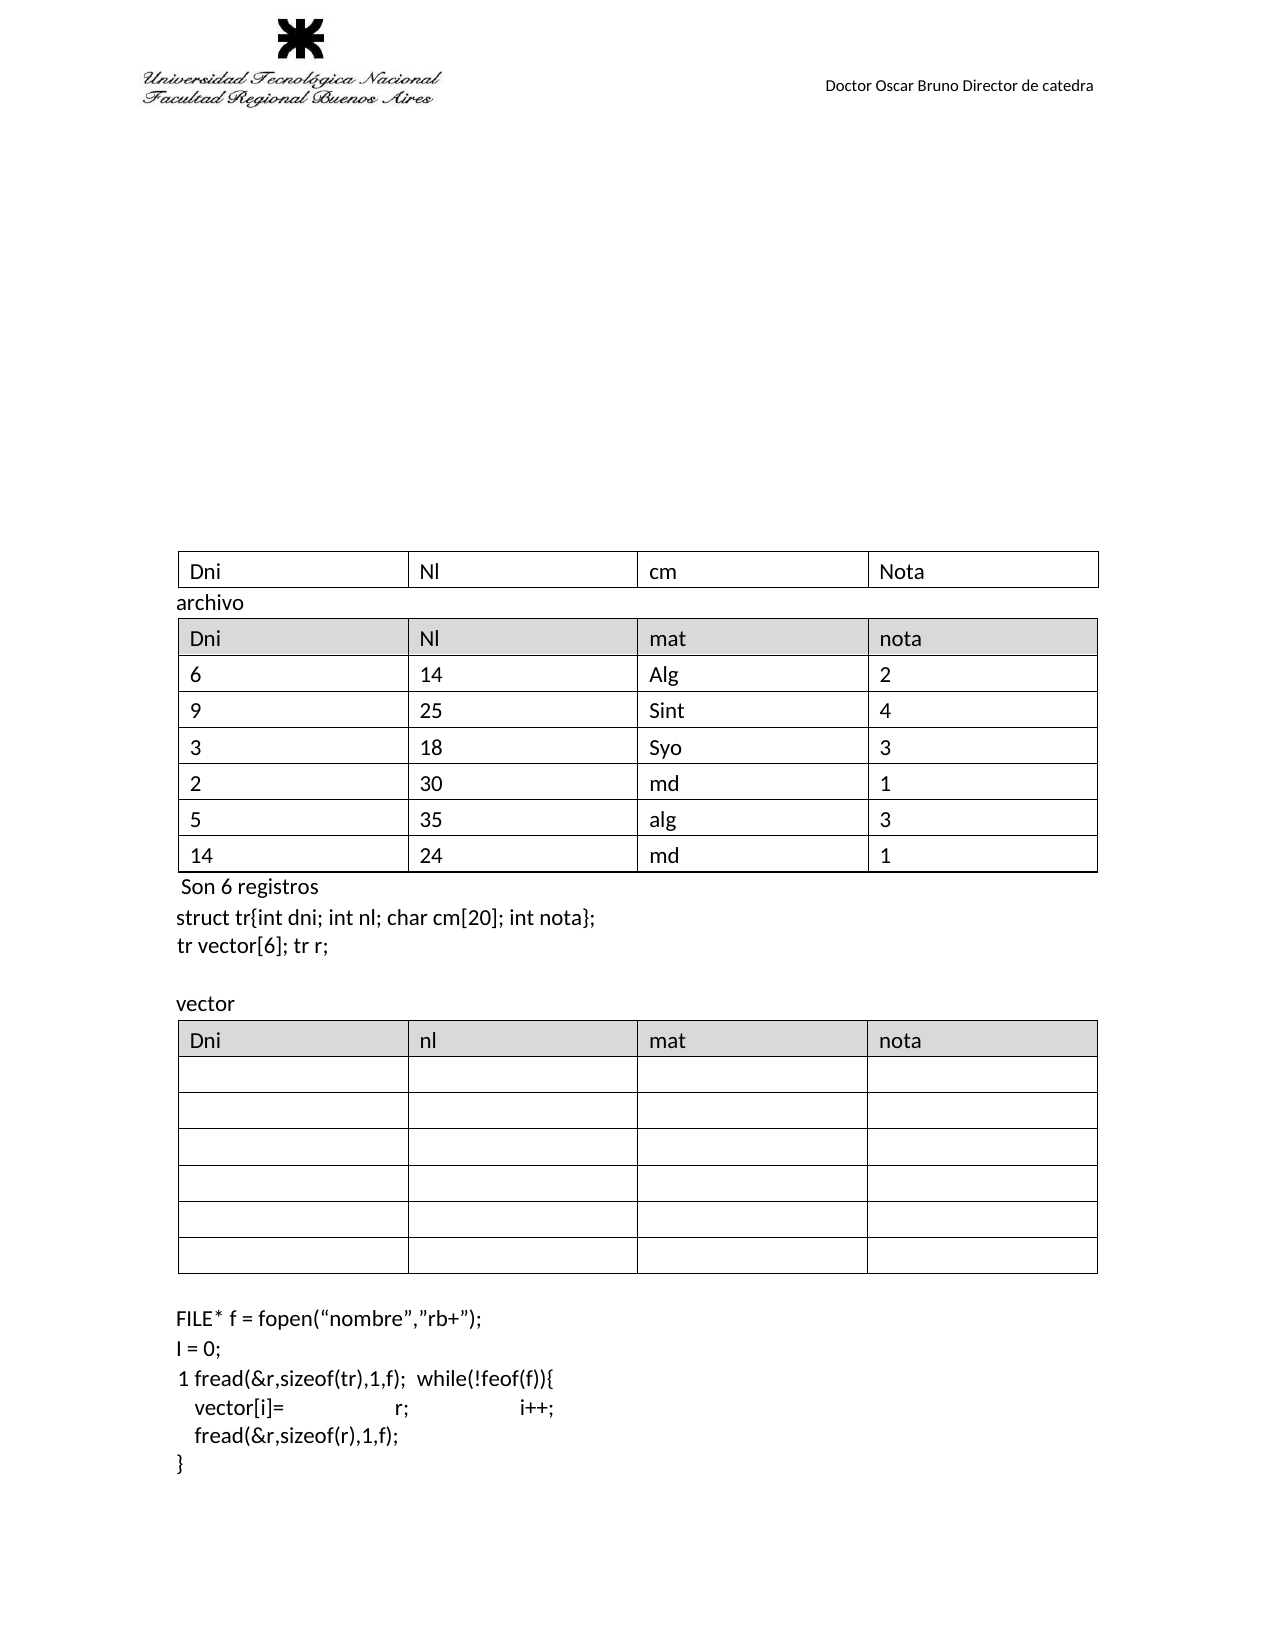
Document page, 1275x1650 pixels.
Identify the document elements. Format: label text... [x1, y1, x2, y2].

table_cell [179, 1057, 408, 1092]
table_cell [179, 1202, 408, 1237]
table_cell [868, 1093, 1097, 1128]
table_header Dni [179, 1021, 408, 1056]
table_cell 6 [179, 656, 408, 691]
text vector [176, 989, 1098, 1017]
table_cell [409, 1057, 637, 1092]
text struct tr{int dni; int nl; char cm[20]; int nota}; tr vector[6]; tr r; [176, 903, 598, 959]
table_cell 30 [409, 764, 637, 799]
table_cell 3 [869, 800, 1097, 835]
text archivo [176, 588, 1098, 616]
picture [139, 15, 444, 110]
table_header Nl [409, 619, 637, 654]
table_cell 3 [179, 728, 408, 763]
table_cell [868, 1129, 1097, 1164]
table_header cm [638, 552, 868, 587]
table_cell 9 [179, 692, 408, 727]
table_cell [638, 1129, 867, 1164]
text Son 6 registros [176, 872, 1098, 900]
table_cell Syo [638, 728, 868, 763]
table_header nota [868, 1021, 1097, 1056]
table_cell [868, 1238, 1097, 1273]
table_cell 5 [179, 800, 408, 835]
table_cell [179, 1093, 408, 1128]
table_cell [868, 1202, 1097, 1237]
table_header Nota [869, 552, 1098, 587]
table_cell [409, 1166, 637, 1201]
text } [176, 1449, 1098, 1477]
table_cell Alg [638, 656, 868, 691]
table_header mat [638, 619, 868, 654]
table_cell [638, 1057, 867, 1092]
table_cell [409, 1093, 637, 1128]
table_cell [179, 1129, 408, 1164]
table_cell [409, 1238, 637, 1273]
table_cell alg [638, 800, 868, 835]
table_cell [179, 1166, 408, 1201]
table_cell [638, 1202, 867, 1237]
table_cell [868, 1057, 1097, 1092]
table_cell [868, 1166, 1097, 1201]
table_cell [179, 1238, 408, 1273]
table_cell md [638, 764, 868, 799]
table_cell 3 [869, 728, 1097, 763]
table_header Nl [409, 552, 637, 587]
list fread(&r,sizeof(tr),1,f); while(!feof(f)){ vector[i]= r; i++; fread(&r,sizeof(r),1,f); [177, 1364, 554, 1449]
table_cell 14 [409, 656, 637, 691]
table_cell 4 [869, 692, 1097, 727]
table_header nota [869, 619, 1097, 654]
table_cell [638, 1238, 867, 1273]
table_cell [409, 1129, 637, 1164]
table_header Dni [179, 619, 408, 654]
table_cell 25 [409, 692, 637, 727]
table_header Dni [179, 552, 408, 587]
table_cell 14 [179, 836, 408, 871]
table_cell 35 [409, 800, 637, 835]
text FILE* f = fopen(“nombre”,”rb+”); [176, 1304, 1098, 1332]
table_cell [638, 1093, 867, 1128]
table_cell [409, 1202, 637, 1237]
table_cell Sint [638, 692, 868, 727]
table_cell 1 [869, 764, 1097, 799]
table_cell md [638, 836, 868, 871]
table_header nl [409, 1021, 637, 1056]
table_cell 24 [409, 836, 637, 871]
table_cell 1 [869, 836, 1097, 871]
text I = 0; [176, 1334, 1098, 1362]
table_cell [638, 1166, 867, 1201]
table_header mat [638, 1021, 867, 1056]
table_cell 18 [409, 728, 637, 763]
table_cell 2 [869, 656, 1097, 691]
table_cell 2 [179, 764, 408, 799]
